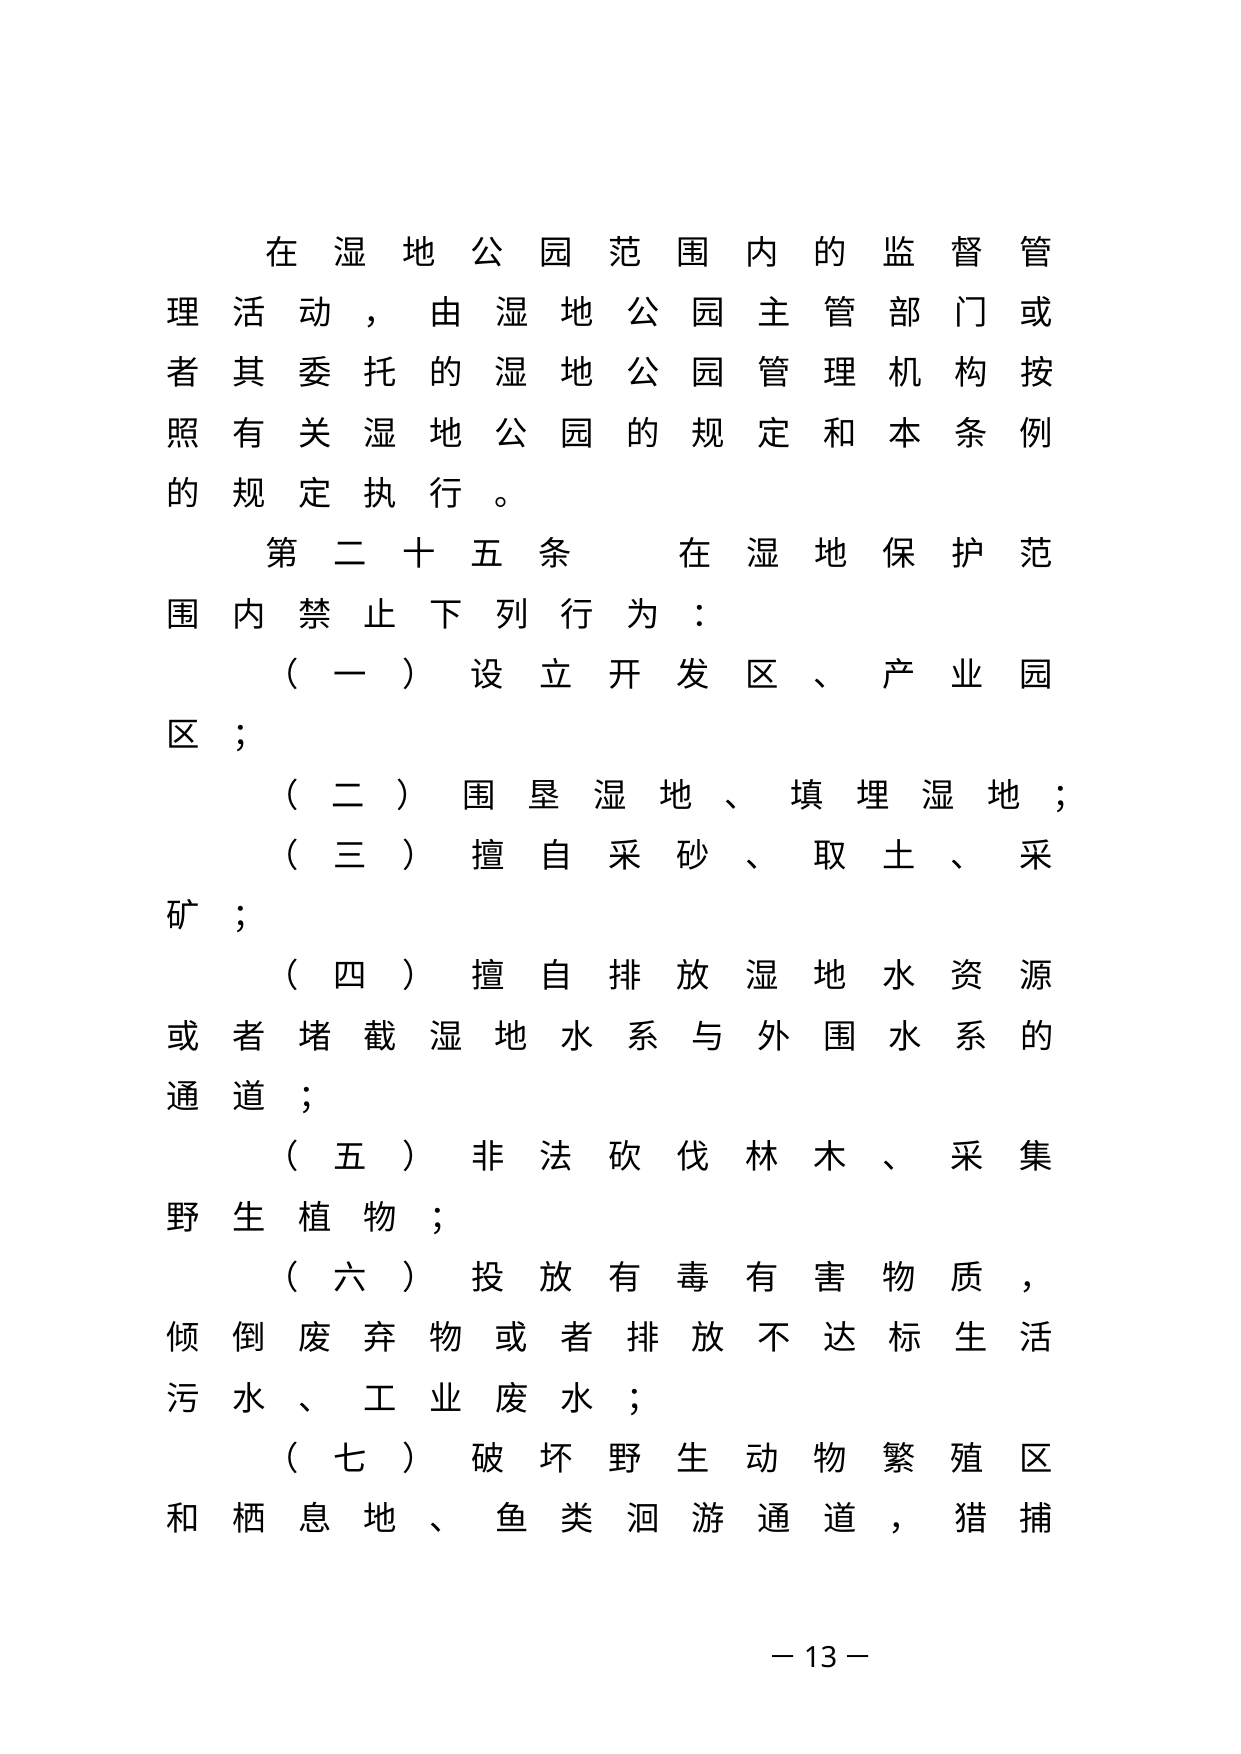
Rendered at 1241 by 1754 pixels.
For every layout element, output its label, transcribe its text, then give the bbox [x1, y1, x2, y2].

text （五）非法砍伐林木、采集野生植物； [167, 1124, 1085, 1245]
text （二）围垦湿地、填埋湿地； [167, 762, 1085, 823]
text （六）投放有毒有害物质，倾倒废弃物或者排放不达标生活污水、工业废水； [167, 1245, 1085, 1426]
text 第二十五条 在湿地保护范围内禁止下列行为： [167, 521, 1085, 642]
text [167, 1426, 1085, 1546]
text 在湿地公园范围内的监督管理活动，由湿地公园主管部门或者其委托的湿地公园管理机构按照有关湿地公园的规定和本条例的规定执行。 [167, 219, 1085, 521]
text （一）设立开发区、产业园区； [167, 642, 1085, 762]
text （四）擅自排放湿地水资源或者堵截湿地水系与外围水系的通道； [167, 943, 1085, 1124]
text （三）擅自采砂、取土、采矿； [167, 823, 1085, 943]
